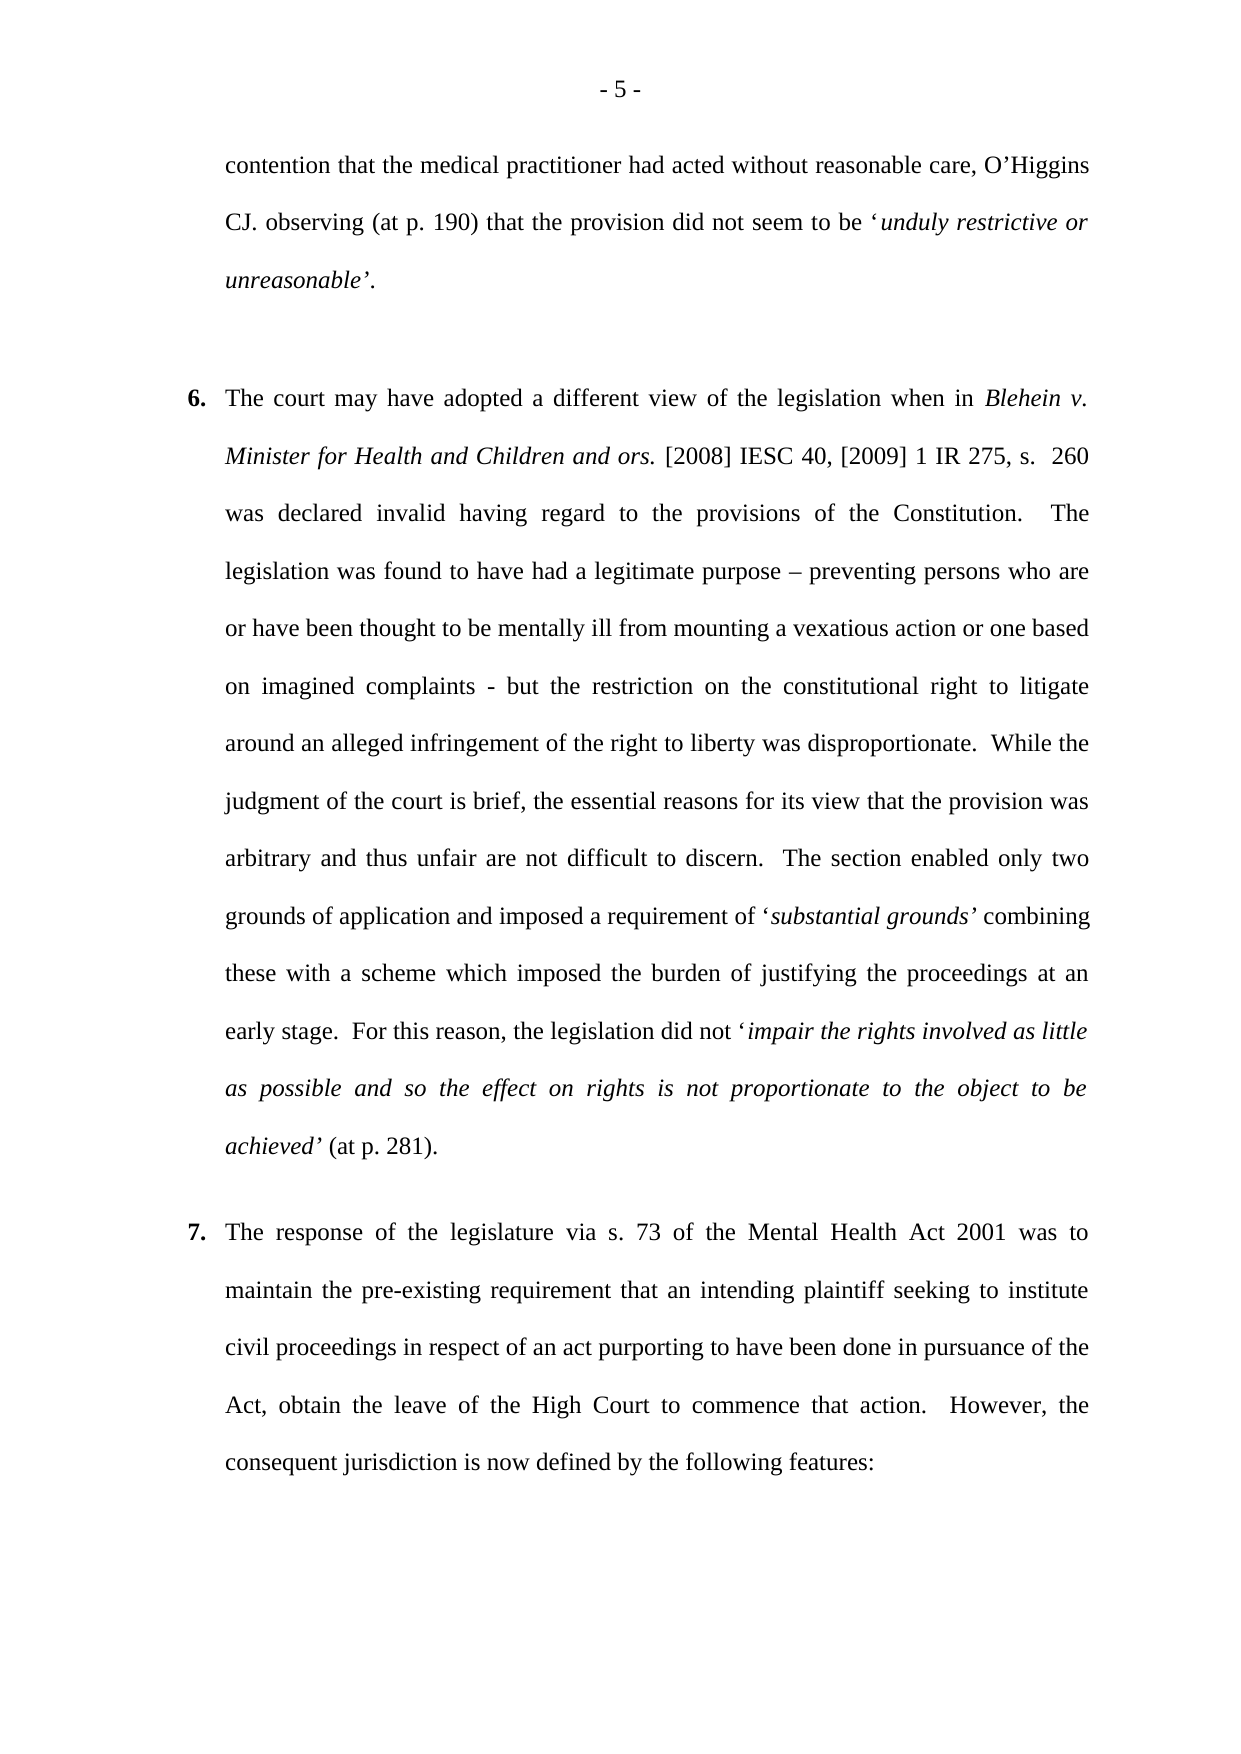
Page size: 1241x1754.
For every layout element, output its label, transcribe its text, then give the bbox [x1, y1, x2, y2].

list The response of the legislature via s. 73 of the Mental Health Act 2001 was to maintain the pre-existing requirement that an intending plaintiff seeking to institute civil proceedings in respect of an act purporting to have been done in pursuance of the Act, obtain the leave of the High Court to commence that action. However, the consequent jurisdiction is now defined by the following features: [187, 1217, 1090, 1476]
list The court may have adopted a different view of the legislation when in Blehein v. Minister for Health and Children and ors. [2008] IESC 40, [2009] 1 IR 275, s. 260 was declared invalid having regard to the provisions of the Constitution. The legislation was found to have had a legitimate purpose – preventing persons who are or have been thought to be mentally ill from mounting a vexatious action or one based on imagined complaints - but the restriction on the constitutional right to litigate around an alleged infringement of the right to liberty was disproportionate. While the judgment of the court is brief, the essential reasons for its view that the provision was arbitrary and thus unfair are not difficult to discern. The section enabled only two grounds of application and imposed a requirement of ‘substantial grounds’ combining these with a scheme which imposed the burden of justifying the proceedings at an early stage. For this reason, the legislation did not ‘impair the rights involved as little as possible and so the effect on rights is not proportionate to the object to be achieved’ (at p. 281). [187, 383, 1090, 1160]
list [187, 150, 1090, 294]
